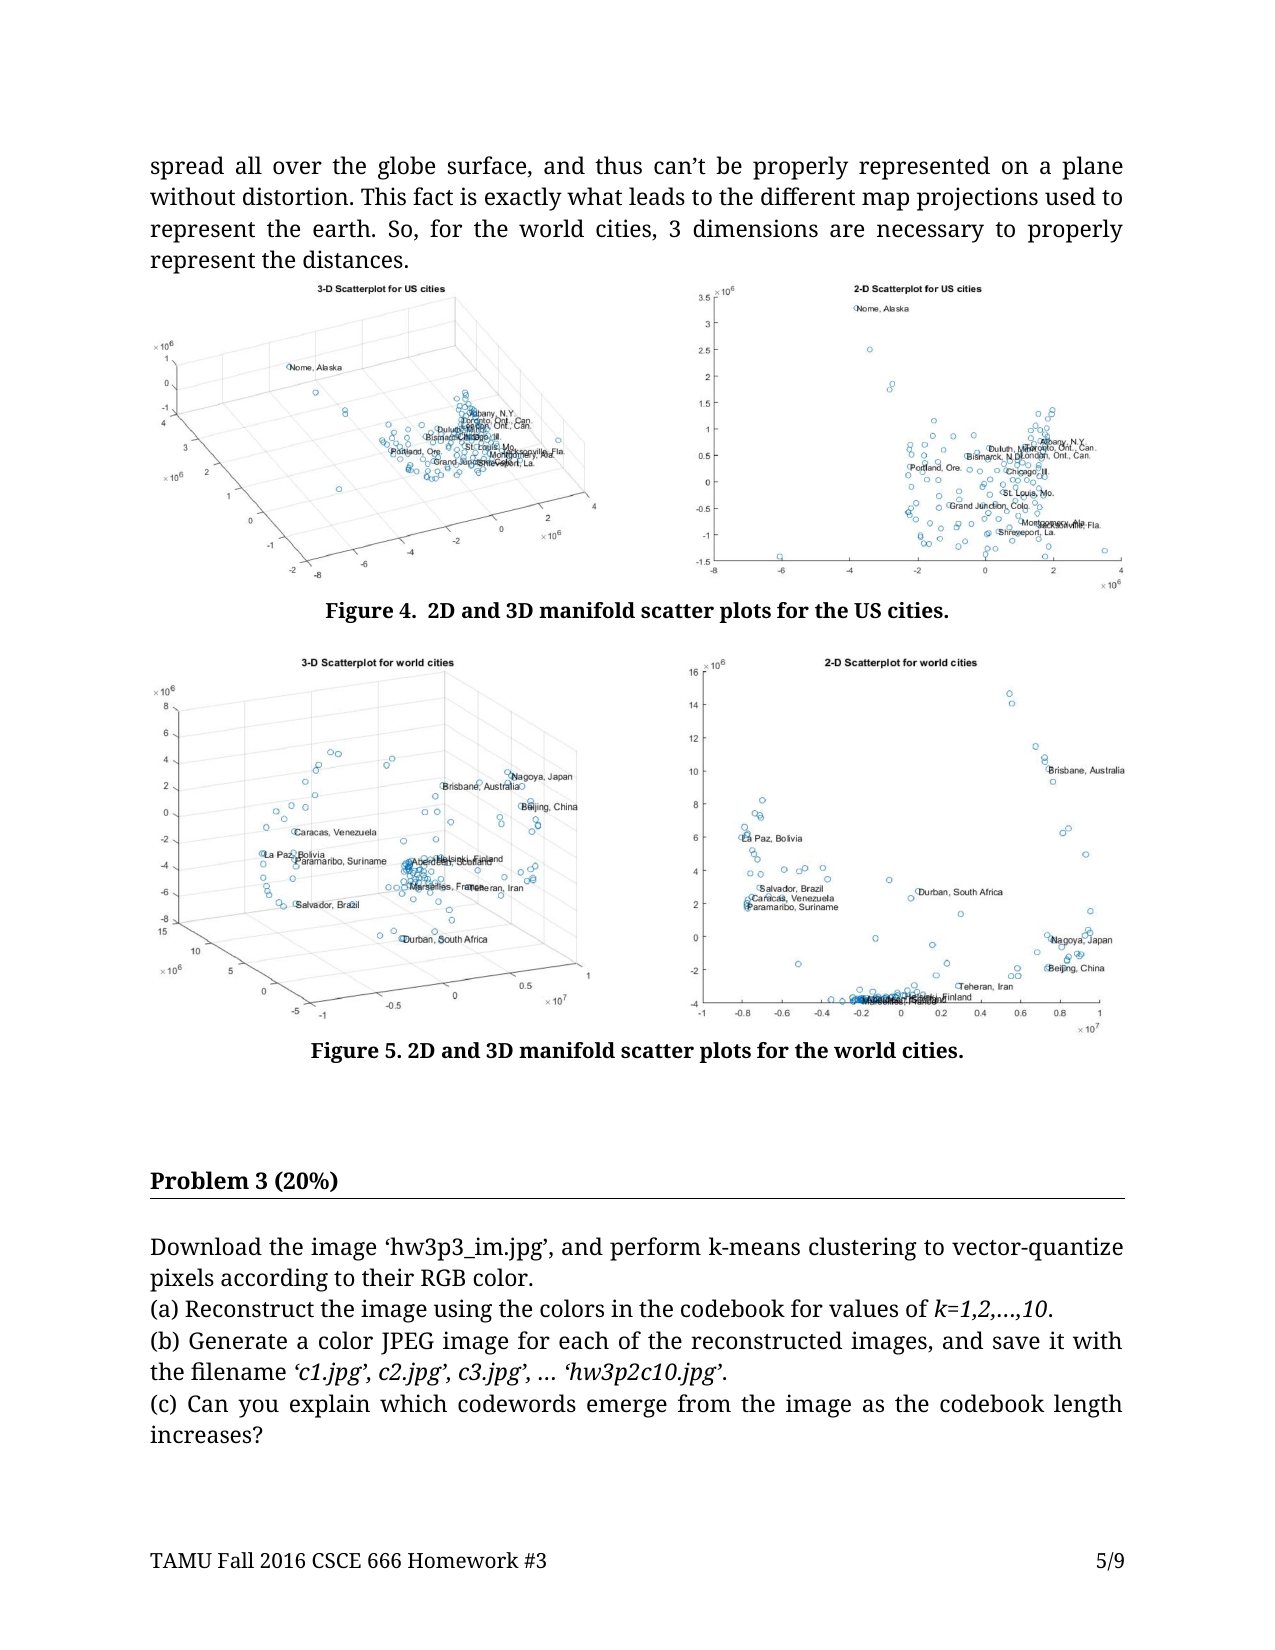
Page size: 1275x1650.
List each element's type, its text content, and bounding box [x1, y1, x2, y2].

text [150, 150, 1125, 275]
picture [150, 275, 1125, 596]
text (b) Generate a color JPEG image for each of the reconstructed images, and save it with the filename ‘c1.jpg’, c2.jpg’, c3.jpg’, … ‘hw3p2c10.jpg’. [150, 1325, 1125, 1387]
text (a) Reconstruct the image using the colors in the codebook for values of k=1,2,…,10. [150, 1293, 1125, 1324]
picture [150, 652, 1125, 1037]
text Download the image ‘hw3p3_im.jpg’, and perform k-means clustering to vector-quantize pixels according to their RGB color. [150, 1231, 1125, 1293]
text (c) Can you explain which codewords emerge from the image as the codebook length increases? [150, 1388, 1125, 1450]
subtitle Problem 3 (20%) [150, 1165, 1125, 1198]
